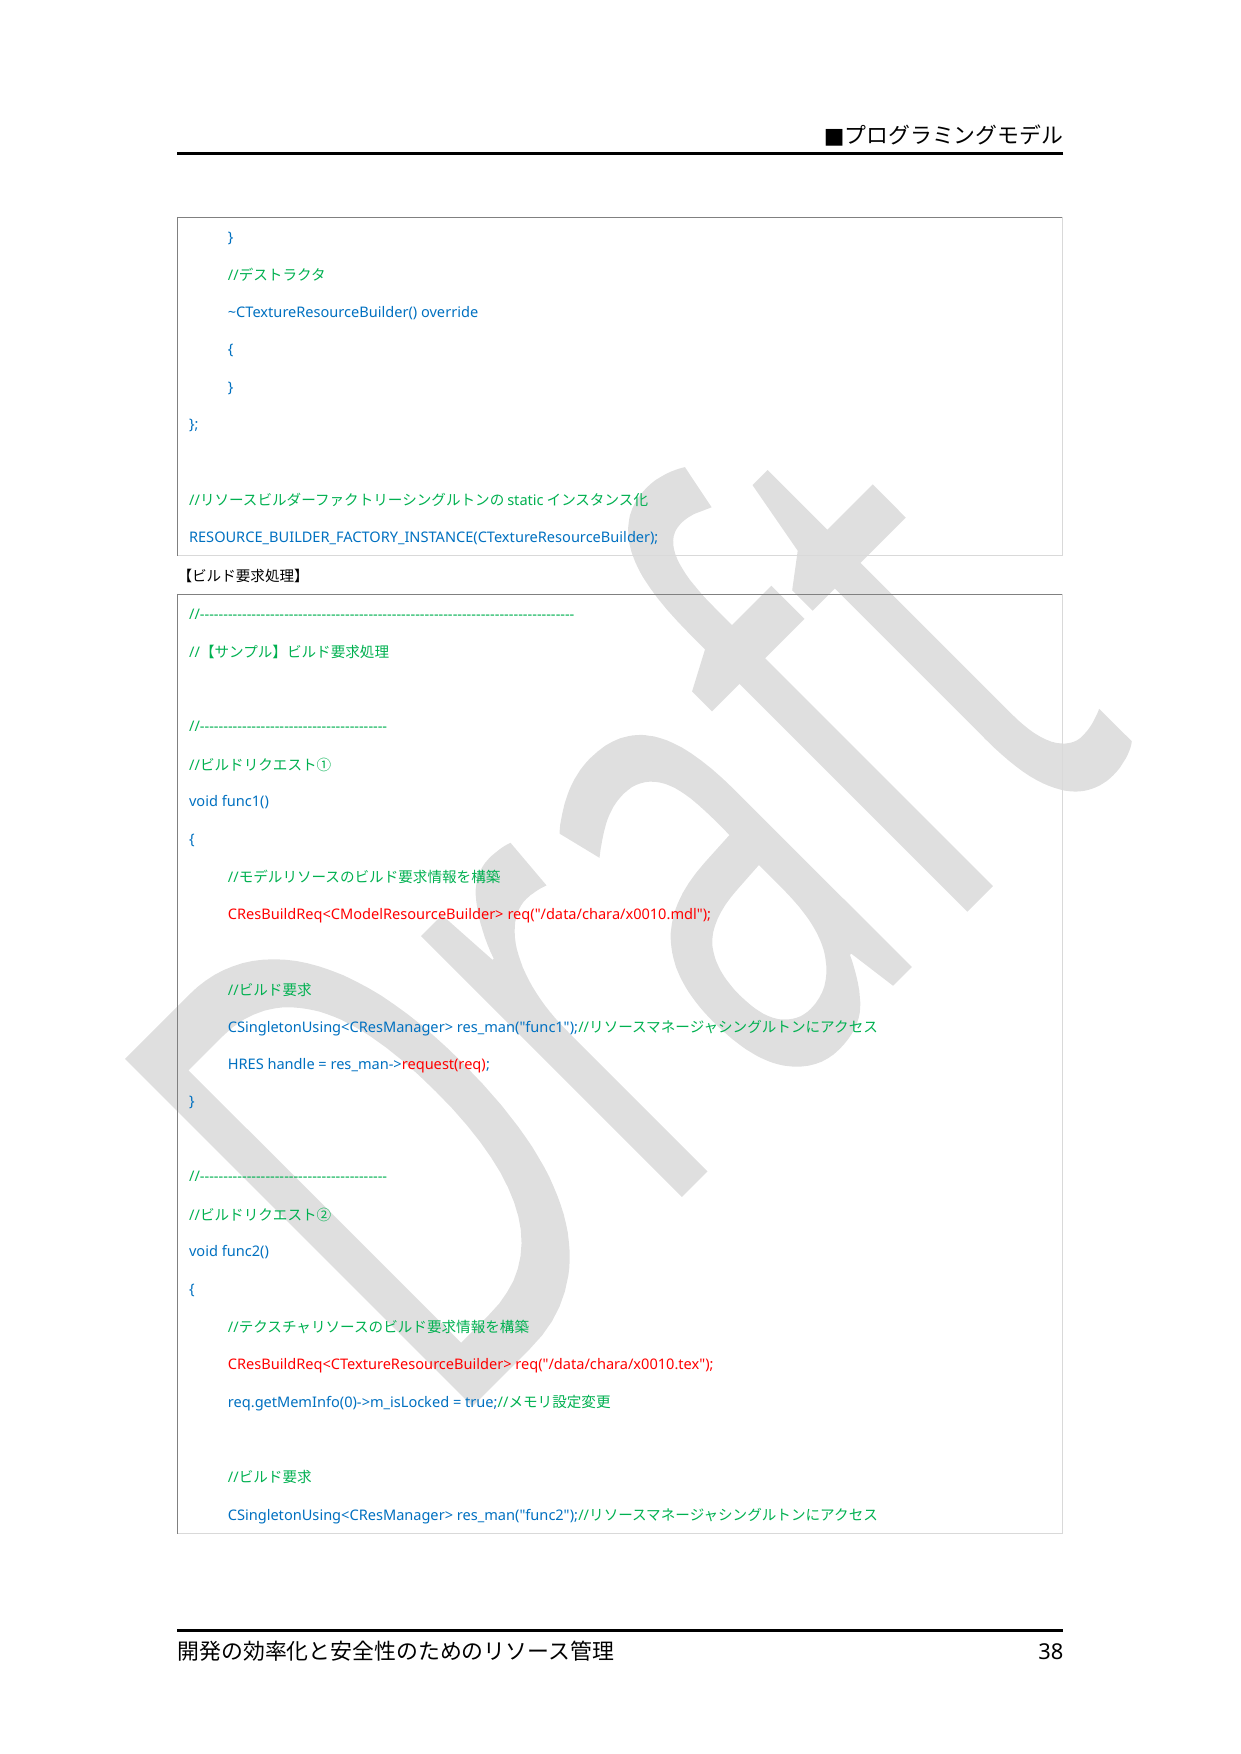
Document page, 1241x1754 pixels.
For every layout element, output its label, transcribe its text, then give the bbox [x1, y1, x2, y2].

text 【ビルド要求処理】 [177, 556, 1063, 594]
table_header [178, 595, 1062, 1532]
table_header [178, 218, 1062, 555]
